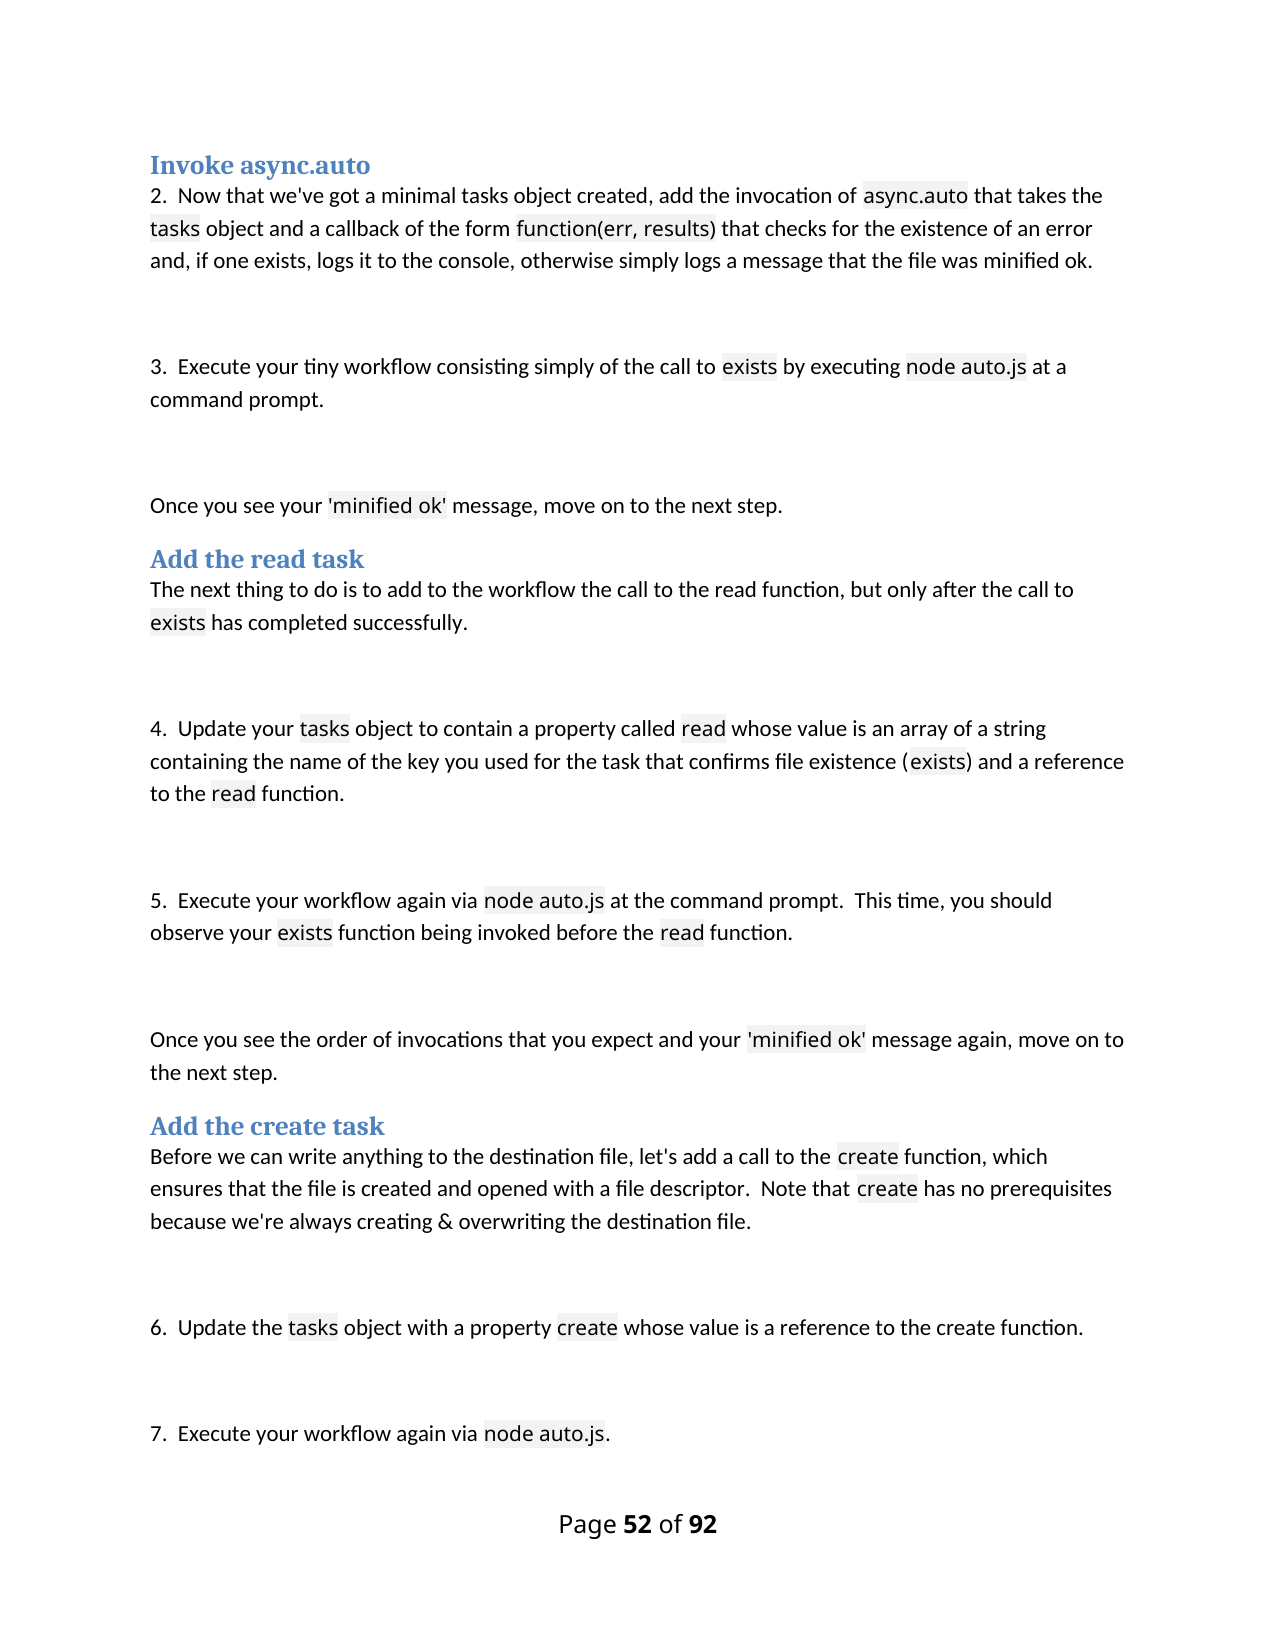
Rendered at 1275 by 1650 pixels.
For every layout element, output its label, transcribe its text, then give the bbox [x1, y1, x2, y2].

text Once you see the order of invocations that you expect and your 'minified ok' message again, move on to the next step. [150, 1025, 1125, 1086]
text 7. Execute your workflow again via node auto.js. [150, 1419, 1125, 1448]
text Once you see your 'minified ok' message, move on to the next step. [150, 491, 328, 519]
subtitle Add the read task [150, 544, 1125, 576]
text The next thing to do is to add to the workflow the call to the read function, but only after the call to exists has completed successfully. [150, 576, 1125, 636]
subtitle Invoke async.auto [150, 150, 1125, 181]
text 2. Now that we've got a minimal tasks object created, add the invocation of async.auto that takes the tasks object and a callback of the form function(err, results) that checks for the existence of an error and, if one exists, logs it to the console, otherwise simply logs a message that the file was minified ok. [150, 181, 1125, 274]
text Before we can write anything to the destination file, let's add a call to the create function, which ensures that the file is created and opened with a file descriptor. Note that create has no prerequisites because we're always creating & overwriting the destination file. [150, 1142, 1125, 1235]
text Once you see your 'minified ok' message, move on to the next step. [447, 491, 1125, 519]
text 6. Update the tasks object with a property create whose value is a reference to the create function. [338, 1313, 557, 1341]
subtitle Add the create task [150, 1111, 1125, 1142]
text 4. Update your tasks object to contain a property called read whose value is an array of a string containing the name of the key you used for the task that confirms file existence (exists) and a reference to the read function. [150, 714, 1125, 808]
text 5. Execute your workflow again via node auto.js at the command prompt. This time, you should observe your exists function being invoked before the read function. [150, 886, 1125, 947]
text 3. Execute your tiny workflow consisting simply of the call to exists by executing node auto.js at a command prompt. [150, 352, 1125, 413]
text 6. Update the tasks object with a property create whose value is a reference to the create function. [618, 1313, 1125, 1341]
